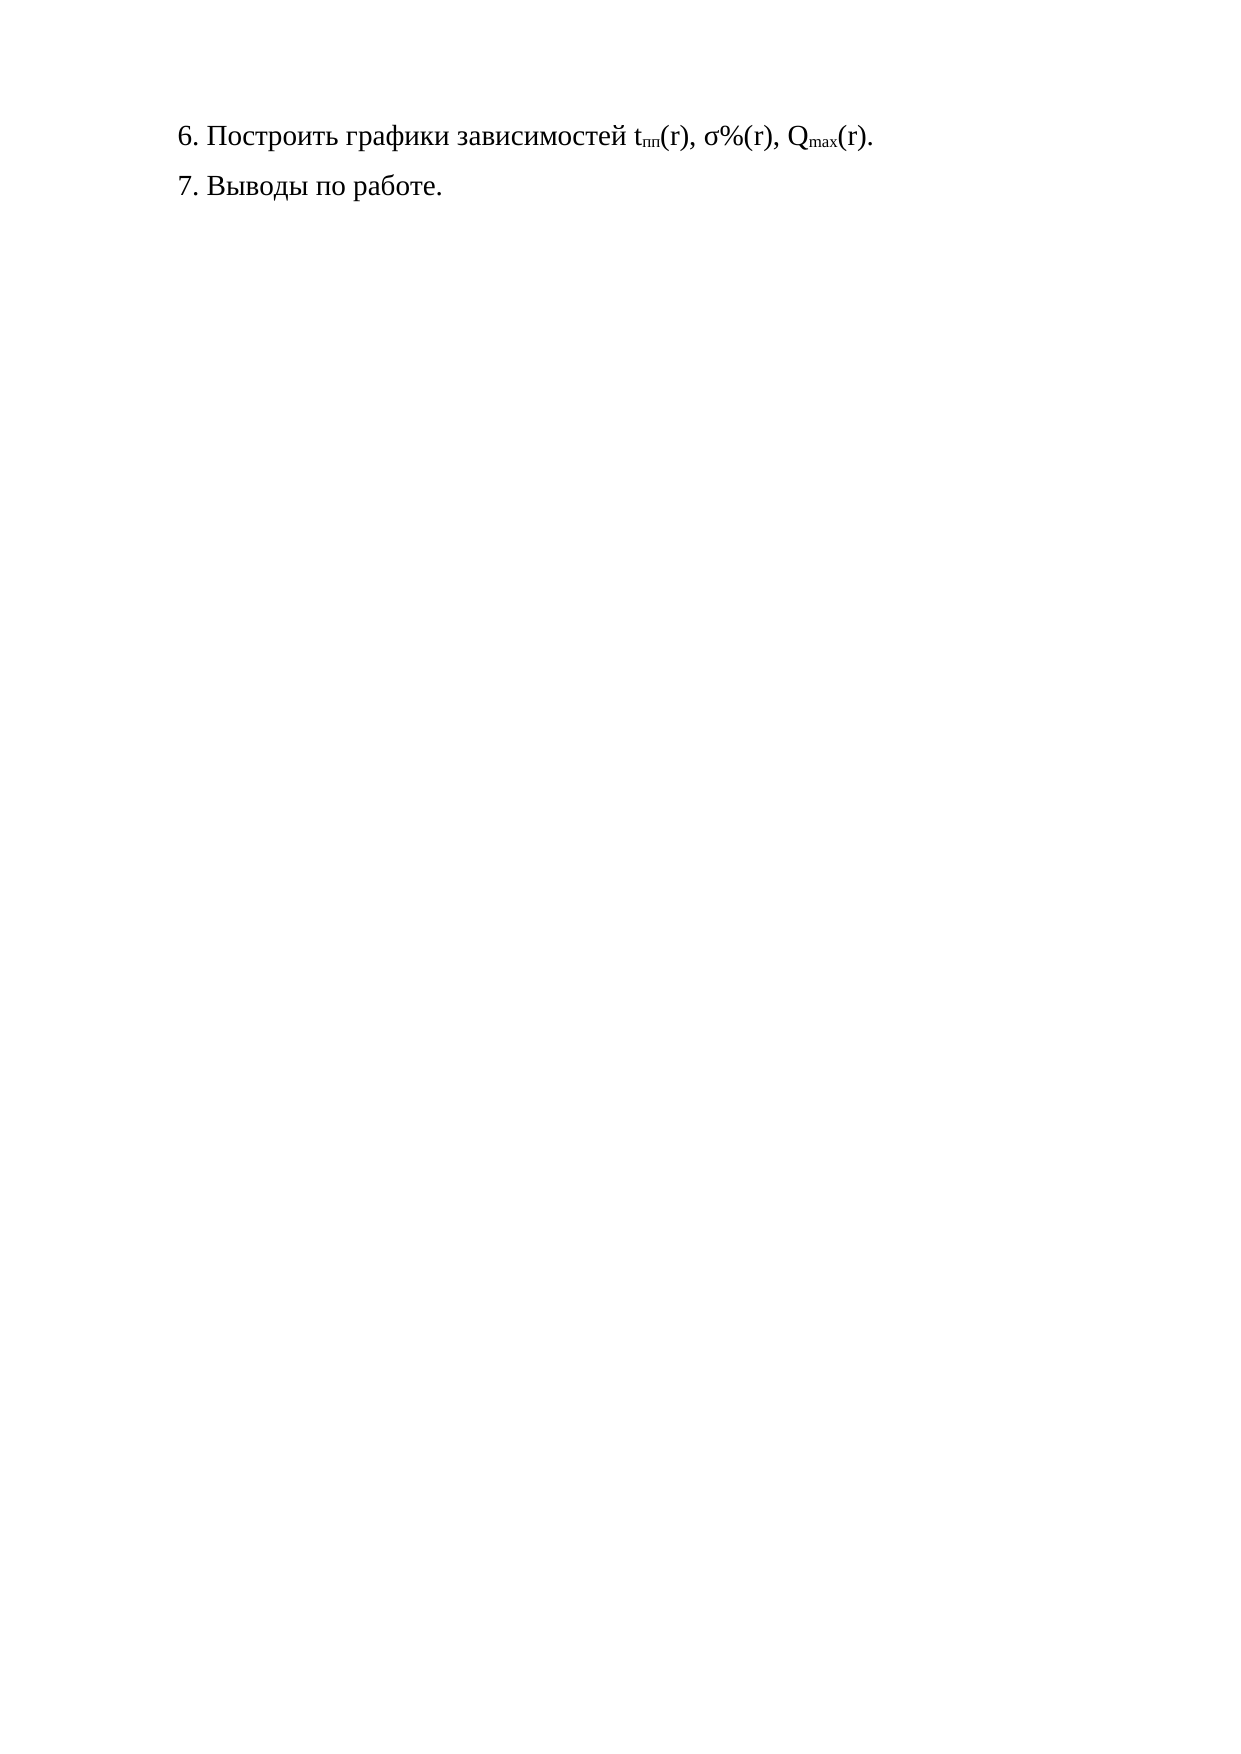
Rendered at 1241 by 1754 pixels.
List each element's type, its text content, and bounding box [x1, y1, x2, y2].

text 7. Выводы по работе. [177, 168, 1152, 202]
text 6. Построить графики зависимостей tпп(r), σ%(r), Qmax(r). [177, 118, 1152, 152]
